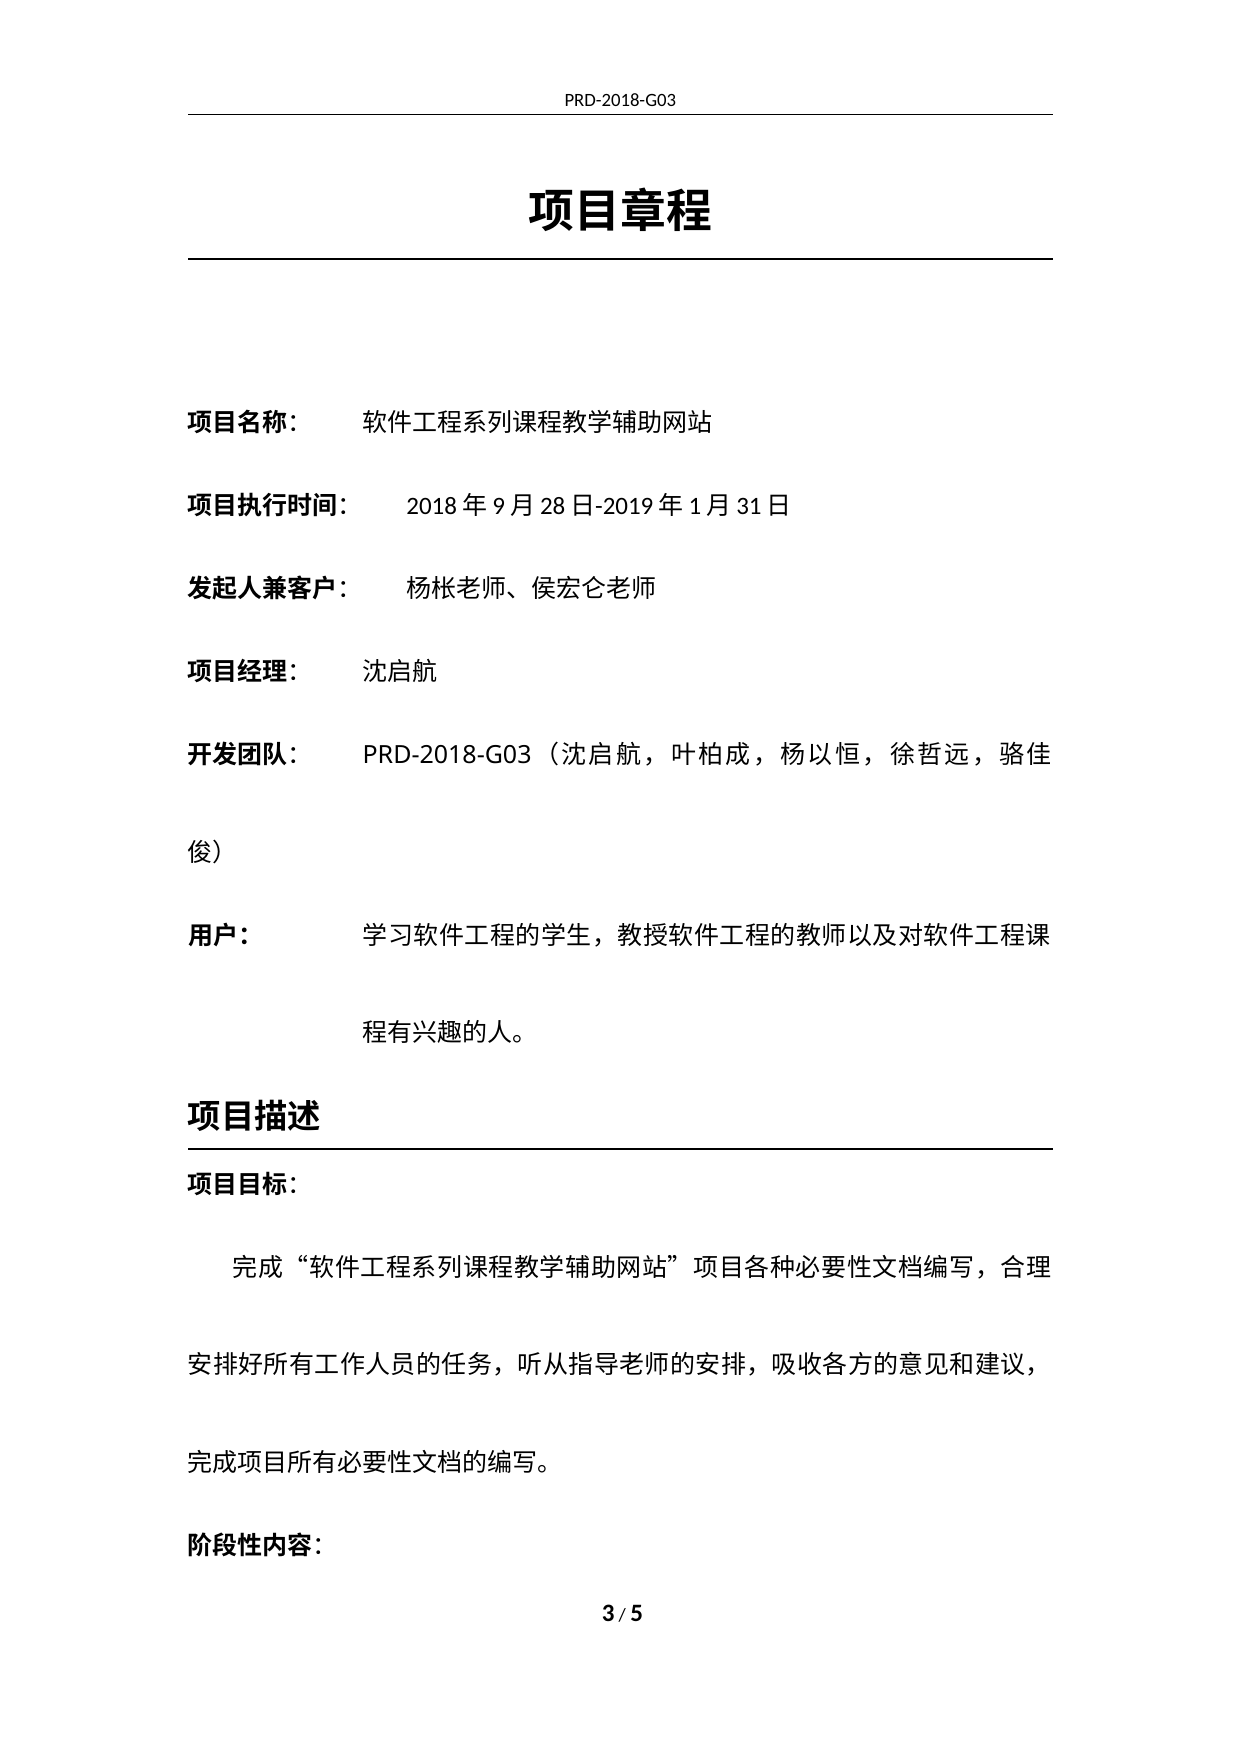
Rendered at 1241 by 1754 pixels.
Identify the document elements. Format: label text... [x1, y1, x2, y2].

text 用户： 学习软件工程的学生，教授软件工程的教师以及对软件工程课程有兴趣的人。 [188, 901, 1053, 1063]
text 发起人兼客户： 杨枨老师、侯宏仑老师 [187, 554, 1053, 619]
text 项目名称： 软件工程系列课程教学辅助网站 [187, 388, 1053, 453]
subtitle 项目章程 [187, 158, 1053, 260]
text 项目目标： [187, 1150, 1053, 1215]
text 项目执行时间： 2018年9月28日-2019年1月31日 [187, 471, 1053, 536]
text 完成“软件工程系列课程教学辅助网站”项目各种必要性文档编写，合理安排好所有工作人员的任务，听从指导老师的安排，吸收各方的意见和建议，完成项目所有必要性文档的编写。 [187, 1233, 1053, 1493]
text 项目经理： 沈启航 [187, 637, 1053, 702]
text 阶段性内容： [187, 1511, 1053, 1576]
text 项目描述 [187, 1081, 1053, 1150]
text 开发团队： PRD-2018-G03（沈启航，叶柏成，杨以恒，徐哲远，骆佳俊） [187, 720, 1053, 883]
